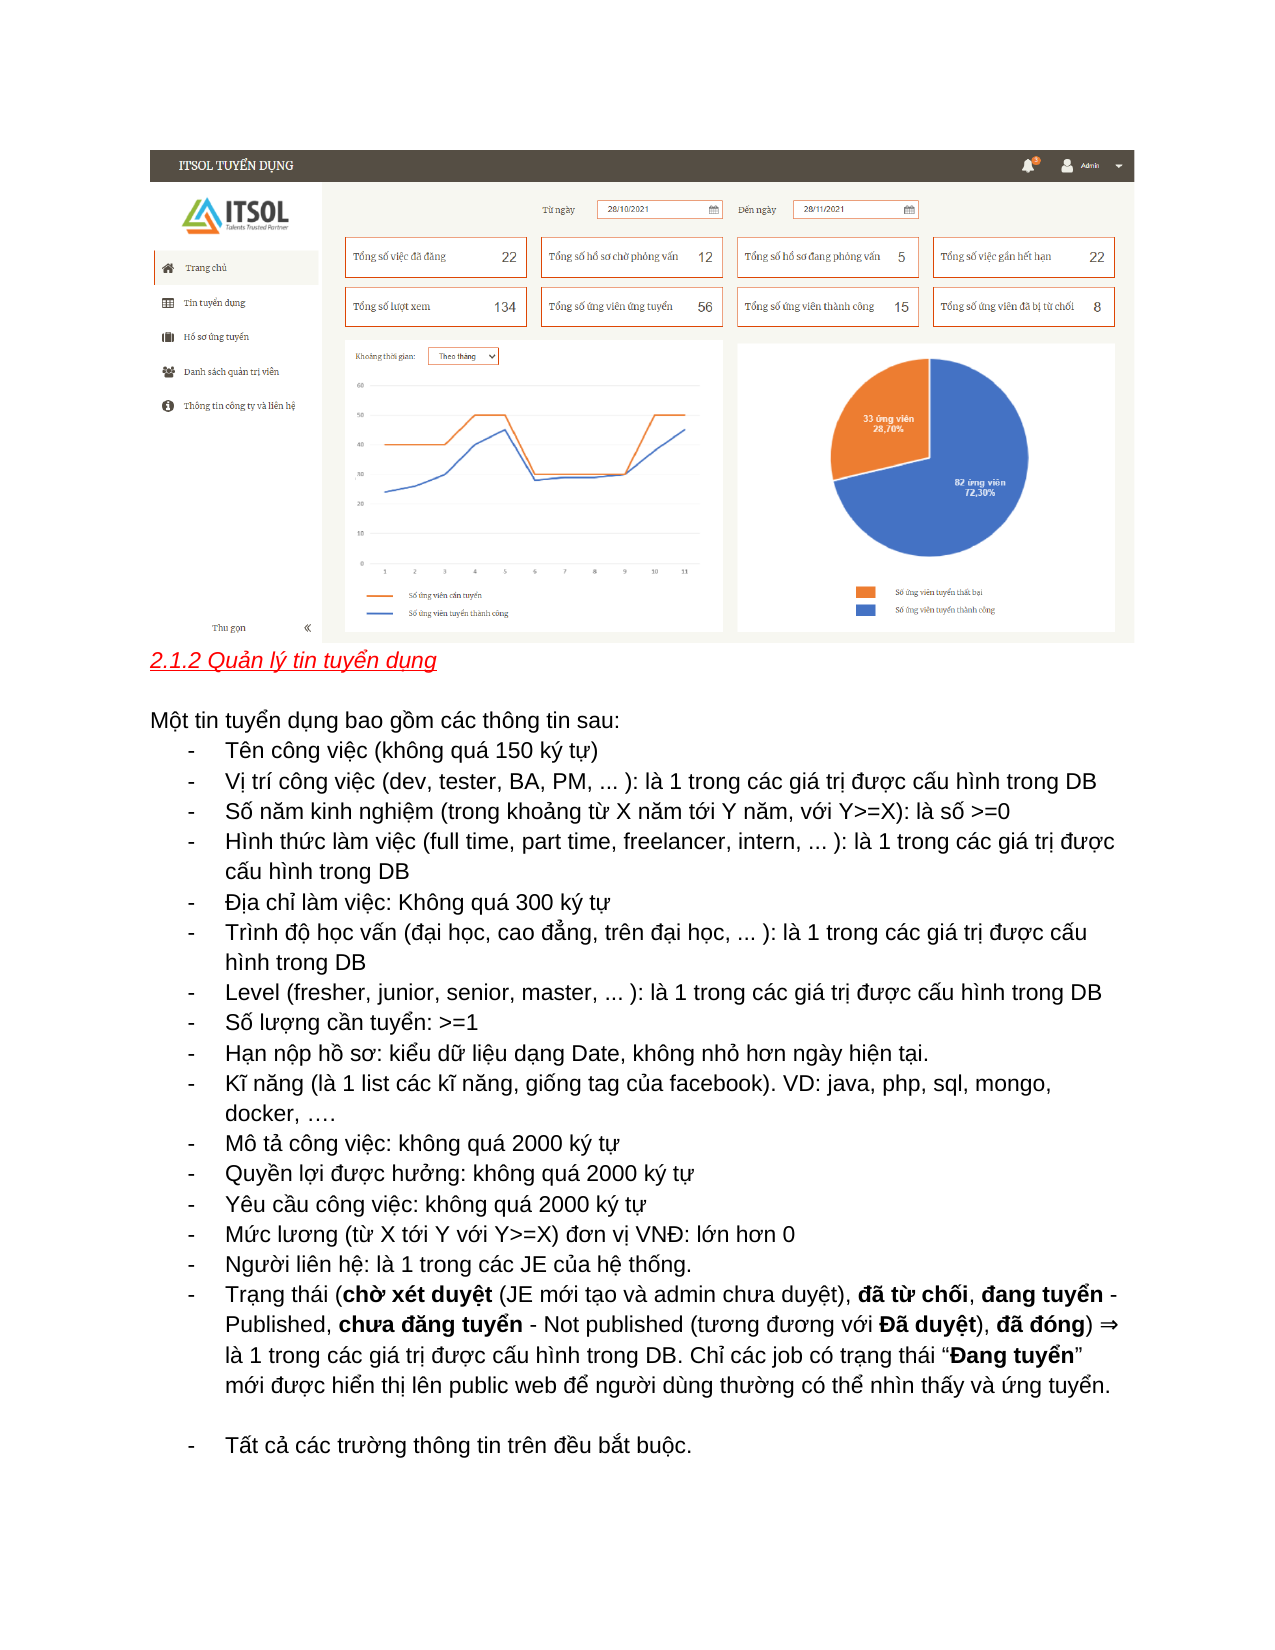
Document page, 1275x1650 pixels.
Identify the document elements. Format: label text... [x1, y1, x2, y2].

text 2.1.2 Quản lý tin tuyển dụng [150, 647, 1125, 673]
list Tên công việc (không quá 150 ký tự) [187, 737, 1125, 764]
text Một tin tuyển dụng bao gồm các thông tin sau: [150, 707, 1125, 734]
list Kĩ năng (là 1 list các kĩ năng, giống tag của facebook). VD: java, php, sql, mongo, docker, …. [187, 1070, 1125, 1126]
list Trạng thái (chờ xét duyệt (JE mới tạo và admin chưa duyệt), đã từ chối, đang tuyển - Published, chưa đăng tuyển - Not published (tương đương với Đã duyệt), đã đóng) ⇒ là 1 trong các giá trị được cấu hình trong DB. Chỉ các job có trạng thái “Đang tuyển” mới được hiển thị lên public web để người dùng thường có thể nhìn thấy và ứng tuyển. [187, 1281, 1125, 1398]
list Người liên hệ: là 1 trong các JE của hệ thống. [187, 1251, 1125, 1277]
list Mô tả công việc: không quá 2000 ký tự [187, 1130, 1125, 1157]
list Hạn nộp hồ sơ: kiểu dữ liệu dạng Date, không nhỏ hơn ngày hiện tại. [187, 1039, 1125, 1066]
list Địa chỉ làm việc: Không quá 300 ký tự [187, 888, 1125, 915]
list Hình thức làm việc (full time, part time, freelancer, intern, ... ): là 1 trong các giá trị được cấu hình trong DB [187, 828, 1125, 885]
list Số lượng cần tuyển: >=1 [187, 1009, 1125, 1036]
list Level (fresher, junior, senior, master, ... ): là 1 trong các giá trị được cấu hình trong DB [187, 979, 1125, 1006]
list Yêu cầu công việc: không quá 2000 ký tự [187, 1191, 1125, 1217]
list Tất cả các trường thông tin trên đều bắt buộc. [187, 1432, 1125, 1459]
list Số năm kinh nghiệm (trong khoảng từ X năm tới Y năm, với Y>=X): là số >=0 [187, 798, 1125, 824]
picture [150, 150, 1135, 643]
list Trình độ học vấn (đại học, cao đẳng, trên đại học, ... ): là 1 trong các giá trị được cấu hình trong DB [187, 919, 1125, 975]
list Quyền lợi được hưởng: không quá 2000 ký tự [187, 1160, 1125, 1187]
list Vị trí công việc (dev, tester, BA, PM, ... ): là 1 trong các giá trị được cấu hình trong DB [187, 768, 1125, 794]
list Mức lương (từ X tới Y với Y>=X) đơn vị VNĐ: lớn hơn 0 [187, 1221, 1125, 1247]
